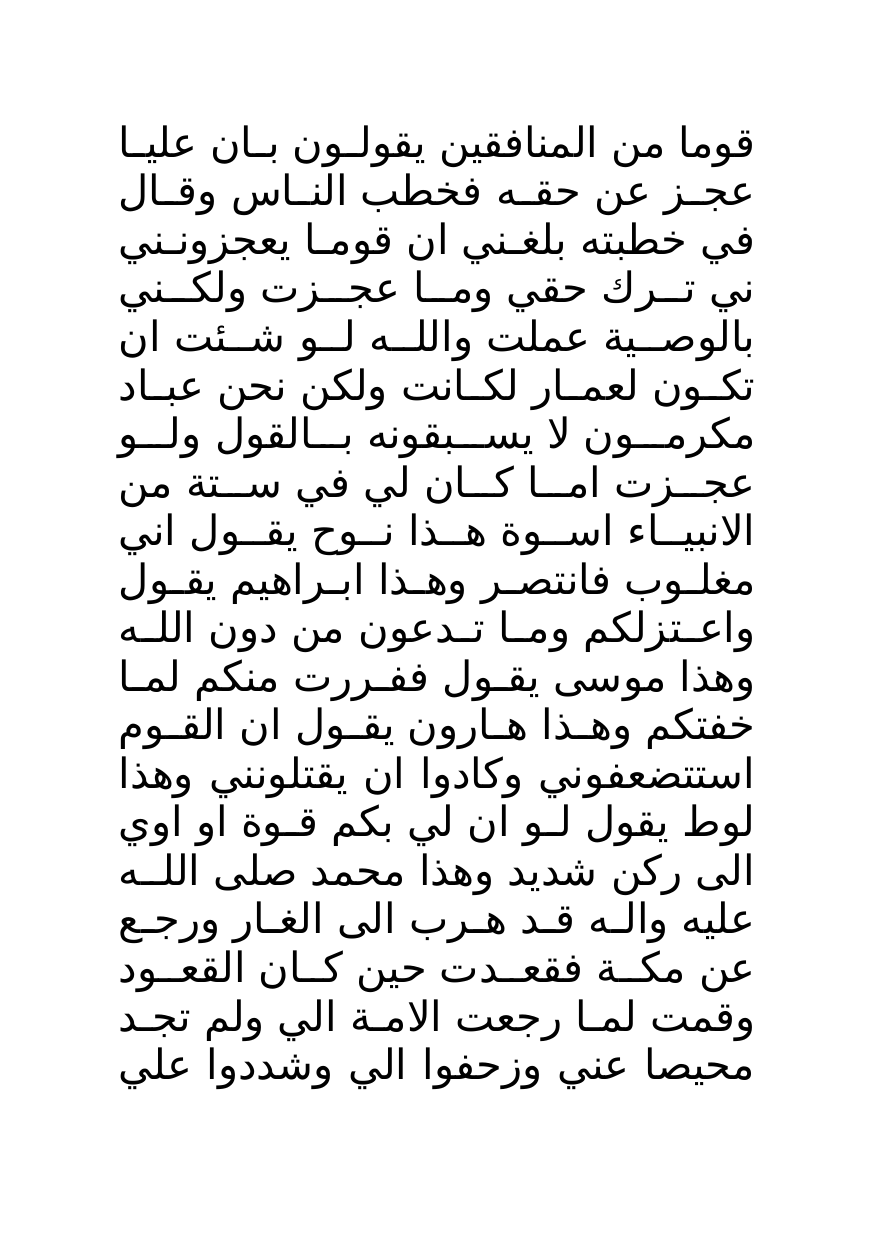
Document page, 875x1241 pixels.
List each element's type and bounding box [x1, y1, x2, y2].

text [118, 118, 756, 1089]
